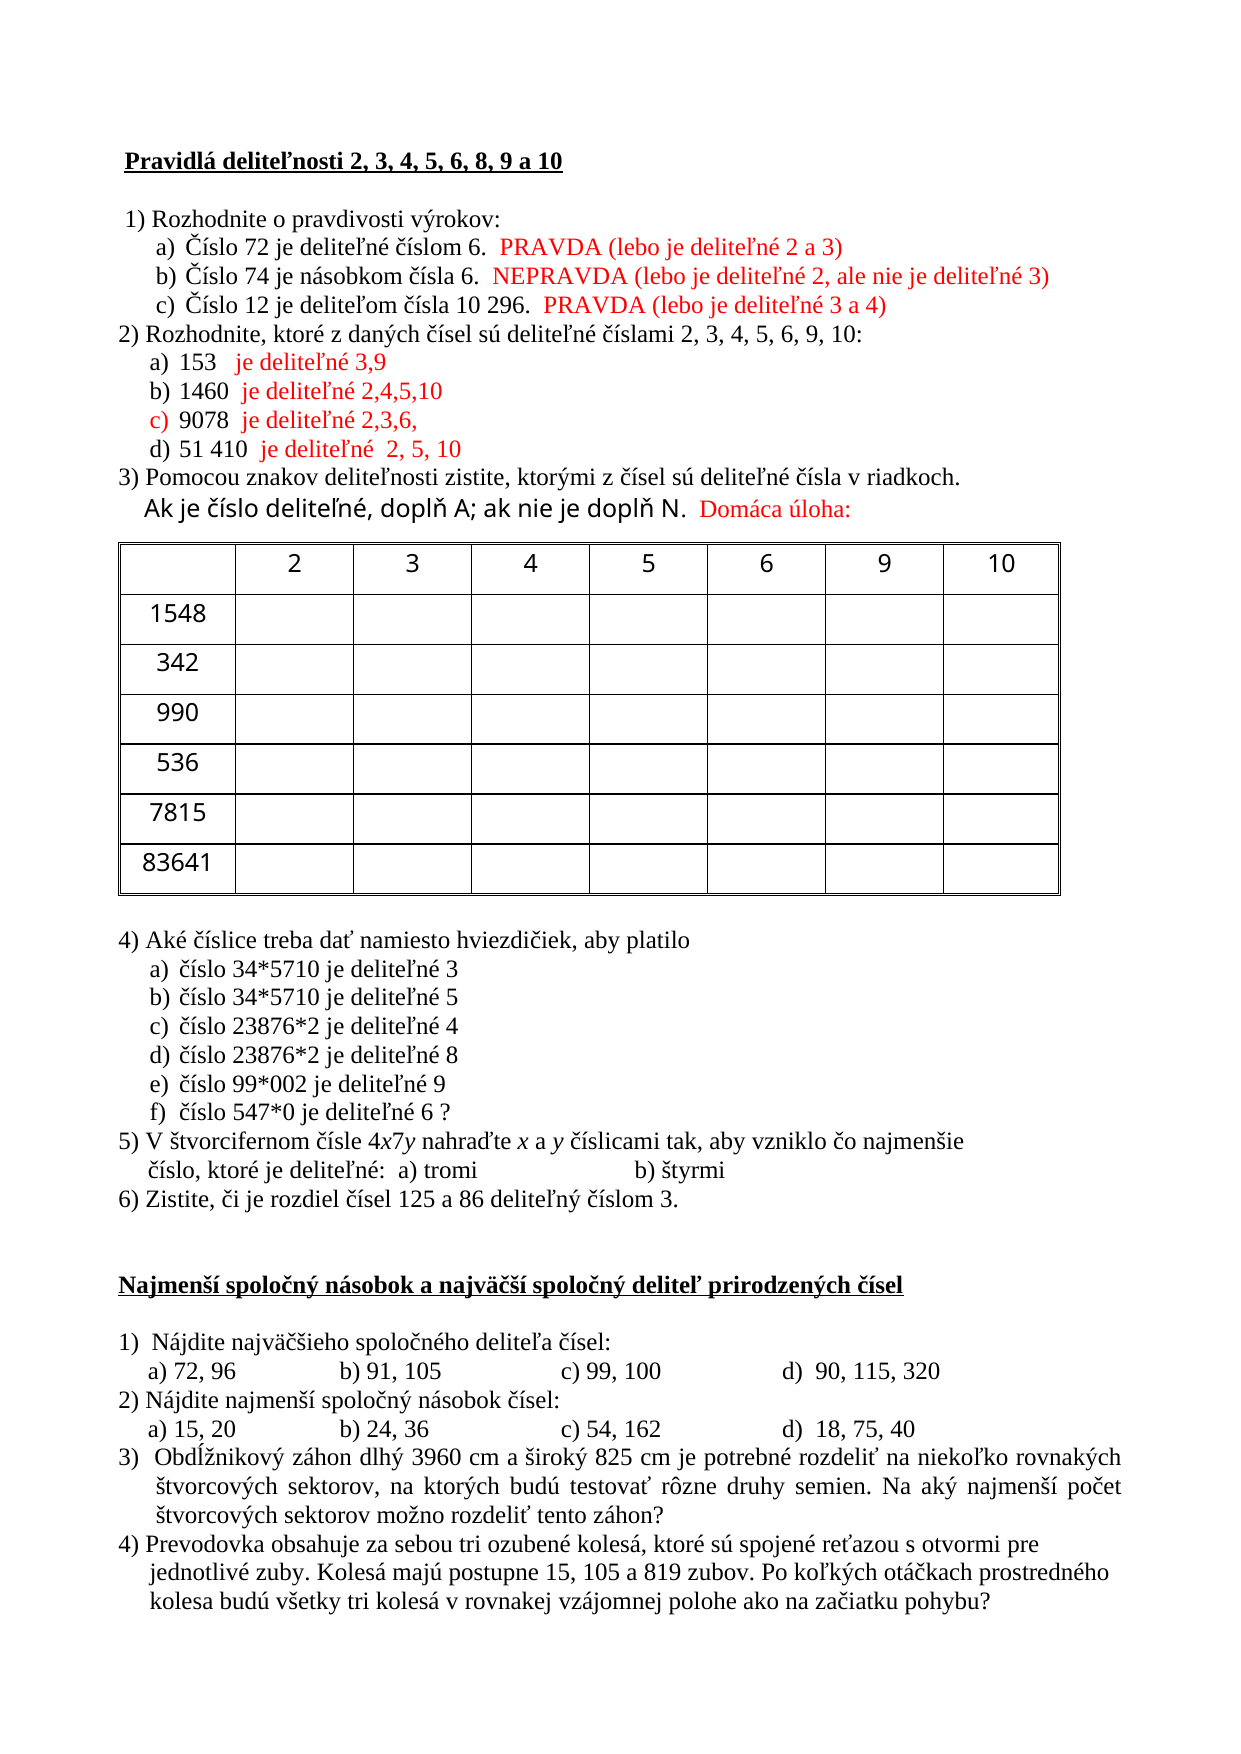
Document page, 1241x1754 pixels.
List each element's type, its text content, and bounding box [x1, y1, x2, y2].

table_cell [472, 795, 589, 843]
list 153 je deliteľné 3,9 [149, 347, 1122, 376]
table_header 3 [354, 545, 471, 594]
table_cell [354, 595, 471, 643]
text číslo, ktoré je deliteľné: a) tromi b) štyrmi [118, 1155, 1122, 1184]
text jednotlivé zuby. Kolesá majú postupne 15, 105 a 819 zubov. Po koľkých otáčkach prostredného [118, 1557, 1122, 1586]
table_cell [708, 745, 825, 793]
table_cell 536 [121, 745, 235, 793]
table_cell [354, 745, 471, 793]
table_header 9 [826, 545, 943, 594]
text 3) Obdĺžnikový záhon dlhý a široký je potrebné rozdeliť na niekoľko rovnakých štvorcových sektorov, na ktorých budú testovať rôzne druhy semien. Na aký najmenší počet štvorcových sektorov možno rozdeliť tento záhon? [118, 1442, 1122, 1529]
list Číslo 72 je deliteľné číslom 6. PRAVDA (lebo je deliteľné 2 a 3) [156, 232, 1122, 261]
list Číslo 12 je deliteľom čísla 10 296. PRAVDA (lebo je deliteľné 3 a 4) [156, 290, 1122, 319]
list číslo 23876*2 je deliteľné 8 [149, 1040, 1122, 1069]
text a) 72, 96 b) 91, 105 c) 99, 100 d) 90, 115, 320 [118, 1356, 1122, 1385]
text 4) Prevodovka obsahuje za sebou tri ozubené kolesá, ktoré sú spojené reťazou s otvormi pre [118, 1529, 1122, 1557]
table_cell [236, 795, 353, 843]
table_cell [590, 795, 707, 843]
table_cell [472, 695, 589, 743]
list Číslo 74 je násobkom čísla 6. NEPRAVDA (lebo je deliteľné 2, ale nie je deliteľné 3) [156, 261, 1122, 290]
text Pravidlá deliteľnosti 2, 3, 4, 5, 6, 8, 9 a 10 [124, 146, 1122, 175]
list 9078 je deliteľné 2,3,6, [149, 405, 1122, 434]
table_cell [826, 645, 943, 693]
text 1) Rozhodnite o pravdivosti výrokov: [124, 204, 1122, 232]
table_cell [708, 595, 825, 643]
text 4) Aké číslice treba dať namiesto hviezdičiek, aby platilo [118, 925, 1122, 954]
table_cell [354, 795, 471, 843]
table_cell [472, 645, 589, 693]
table_cell [826, 795, 943, 843]
table_cell [944, 845, 1058, 893]
text a) 15, 20 b) 24, 36 c) 54, 162 d) 18, 75, 40 [118, 1414, 1122, 1442]
table_cell [944, 745, 1058, 793]
table_header 10 [944, 545, 1058, 594]
table_cell 1548 [121, 595, 235, 643]
text 3) Pomocou znakov deliteľnosti zistite, ktorými z čísel sú deliteľné čísla v riadkoch. [118, 462, 1122, 491]
table_header [121, 545, 235, 594]
table_cell [708, 845, 825, 893]
table_cell [826, 695, 943, 743]
table_cell [826, 845, 943, 893]
table_cell [708, 645, 825, 693]
text 6) Zistite, či je rozdiel čísel 125 a 86 deliteľný číslom 3. [118, 1184, 1122, 1212]
list 51 410 je deliteľné 2, 5, 10 [149, 434, 1122, 462]
text 5) V štvorcifernom čísle 4x7y nahraďte x a y číslicami tak, aby vzniklo čo najmenšie [118, 1126, 1122, 1155]
table_cell [354, 845, 471, 893]
table_header 2 [236, 545, 353, 594]
table_header 6 [708, 545, 825, 594]
table_cell 990 [121, 695, 235, 743]
table_cell [354, 695, 471, 743]
table_cell [236, 695, 353, 743]
table_cell [472, 745, 589, 793]
table_cell [944, 695, 1058, 743]
list číslo 34*5710 je deliteľné 5 [149, 982, 1122, 1011]
text 2) Nájdite najmenší spoločný násobok čísel: [118, 1385, 1033, 1414]
table_cell [354, 645, 471, 693]
table_header 5 [590, 545, 707, 594]
table_cell [236, 645, 353, 693]
list číslo 23876*2 je deliteľné 4 [149, 1011, 1122, 1040]
table_cell [472, 845, 589, 893]
table_cell 83641 [121, 845, 235, 893]
table_cell [708, 695, 825, 743]
list číslo 34*5710 je deliteľné 3 [149, 954, 1122, 982]
table_cell [826, 745, 943, 793]
text Najmenší spoločný násobok a najväčší spoločný deliteľ prirodzených čísel [118, 1270, 1004, 1299]
text 1) Nájdite najväčšieho spoločného deliteľa čísel: [118, 1327, 1004, 1356]
table_cell [944, 645, 1058, 693]
table_cell [590, 845, 707, 893]
table_cell [590, 695, 707, 743]
text 2) Rozhodnite, ktoré z daných čísel sú deliteľné číslami 2, 3, 4, 5, 6, 9, 10: [118, 319, 1122, 347]
table_cell [826, 595, 943, 643]
table_cell [944, 795, 1058, 843]
table_cell [590, 595, 707, 643]
table_cell 7815 [121, 795, 235, 843]
table_cell [236, 845, 353, 893]
table_cell [944, 595, 1058, 643]
list číslo 99*002 je deliteľné 9 [149, 1069, 1122, 1097]
table_header 4 [472, 545, 589, 594]
text Ak je číslo deliteľné, doplň A; ak nie je doplň N. Domáca úloha: [118, 491, 1122, 525]
table_cell [708, 795, 825, 843]
list číslo 547*0 je deliteľné 6 ? [149, 1097, 1122, 1126]
table_cell [236, 745, 353, 793]
table_cell [590, 745, 707, 793]
table_cell [590, 645, 707, 693]
table_cell [236, 595, 353, 643]
table_cell 342 [121, 645, 235, 693]
text kolesa budú všetky tri kolesá v rovnakej vzájomnej polohe ako na začiatku pohybu? [118, 1586, 1122, 1615]
table_cell [472, 595, 589, 643]
list 1460 je deliteľné 2,4,5,10 [149, 376, 1122, 405]
